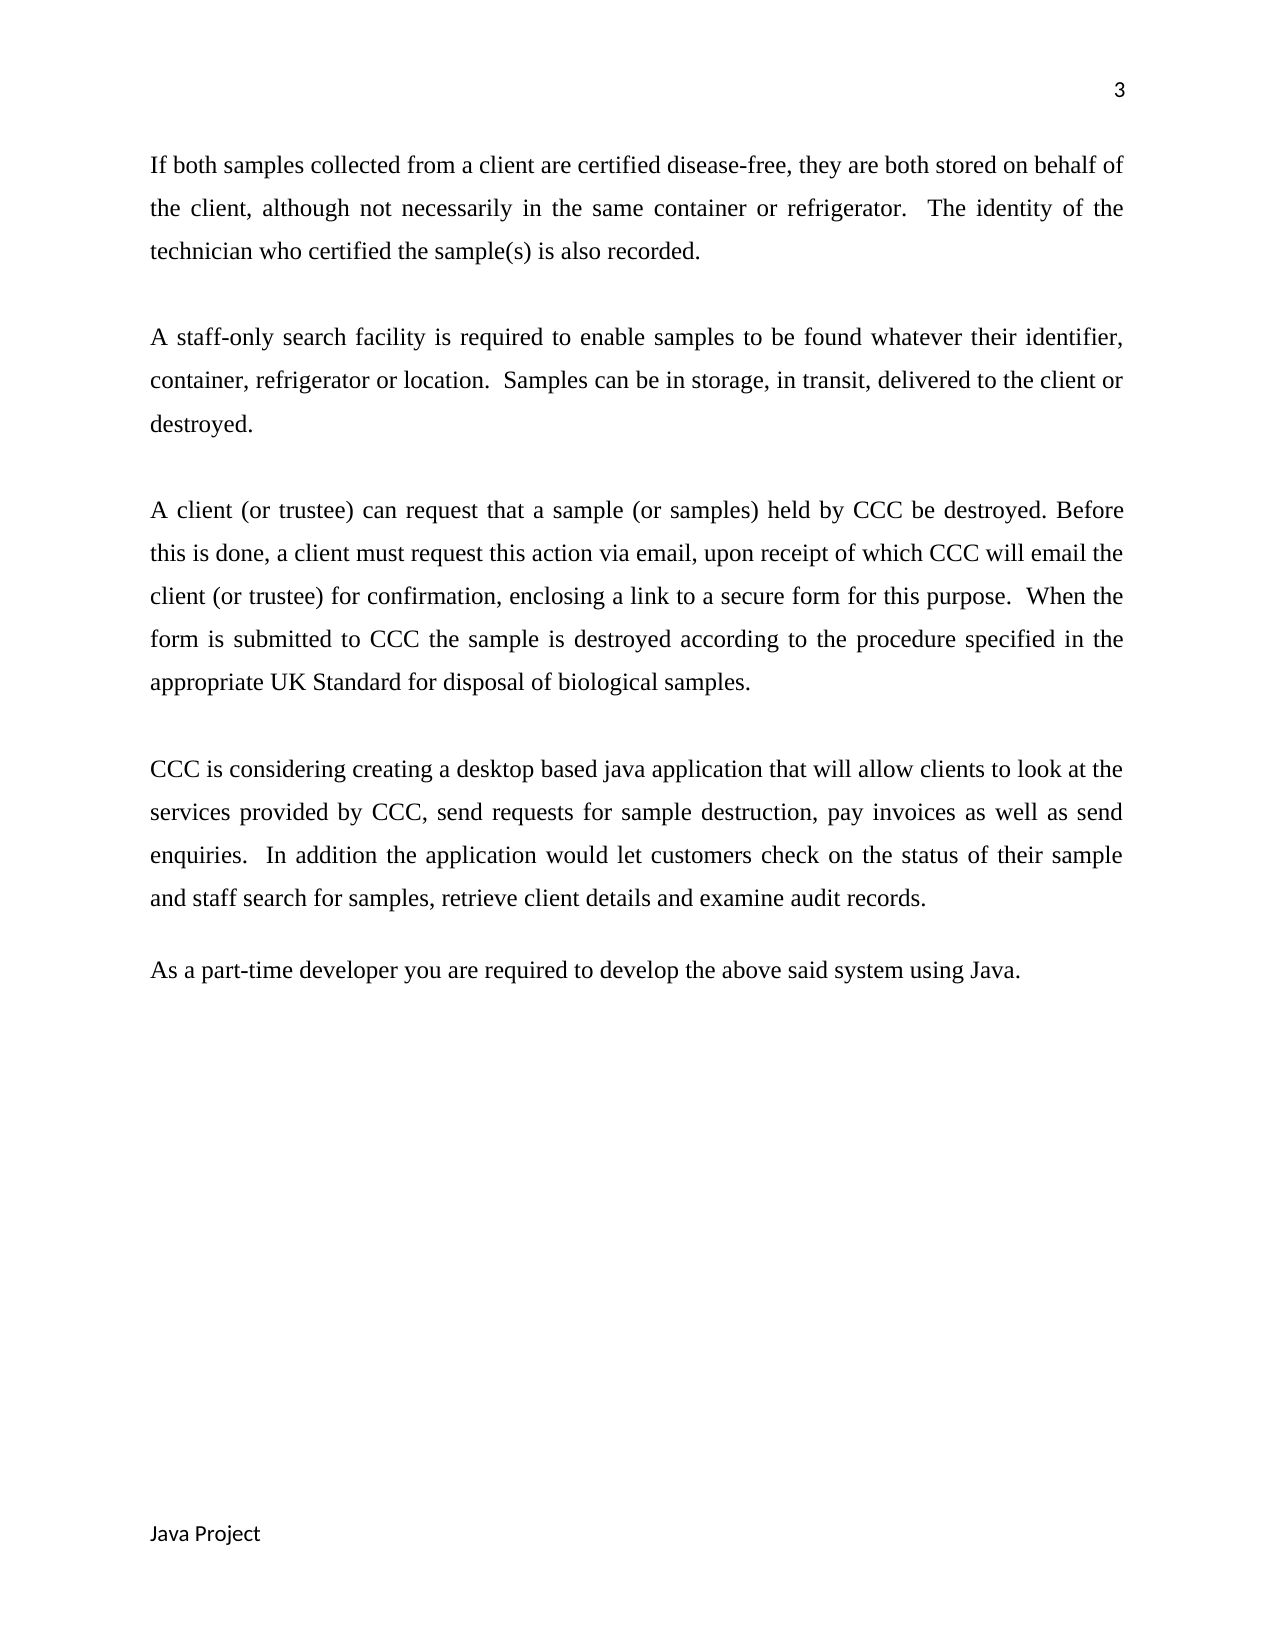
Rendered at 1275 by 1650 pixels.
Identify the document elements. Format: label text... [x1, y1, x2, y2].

text As a part-time developer you are required to develop the above said system using Java. [150, 955, 1125, 984]
text A client (or trustee) can request that a sample (or samples) held by CCC be destroyed. Before this is done, a client must request this action via email, upon receipt of which CCC will email the client (or trustee) for confirmation, enclosing a link to a secure form for this purpose. When the form is submitted to CCC the sample is destroyed according to the procedure specified in the appropriate UK Standard for disposal of biological samples. [150, 495, 1125, 696]
text If both samples collected from a client are certified disease-free, they are both stored on behalf of the client, although not necessarily in the same container or refrigerator. The identity of the technician who certified the sample(s) is also recorded. [150, 150, 1125, 265]
text A staff-only search facility is required to enable samples to be found whatever their identifier, container, refrigerator or location. Samples can be in storage, in transit, delivered to the client or destroyed. [150, 322, 1125, 437]
text CCC is considering creating a desktop based java application that will allow clients to look at the services provided by CCC, send requests for sample destruction, pay invoices as well as send enquiries. In addition the application would let customers check on the status of their sample and staff search for samples, retrieve client details and examine audit records. [150, 754, 1125, 912]
